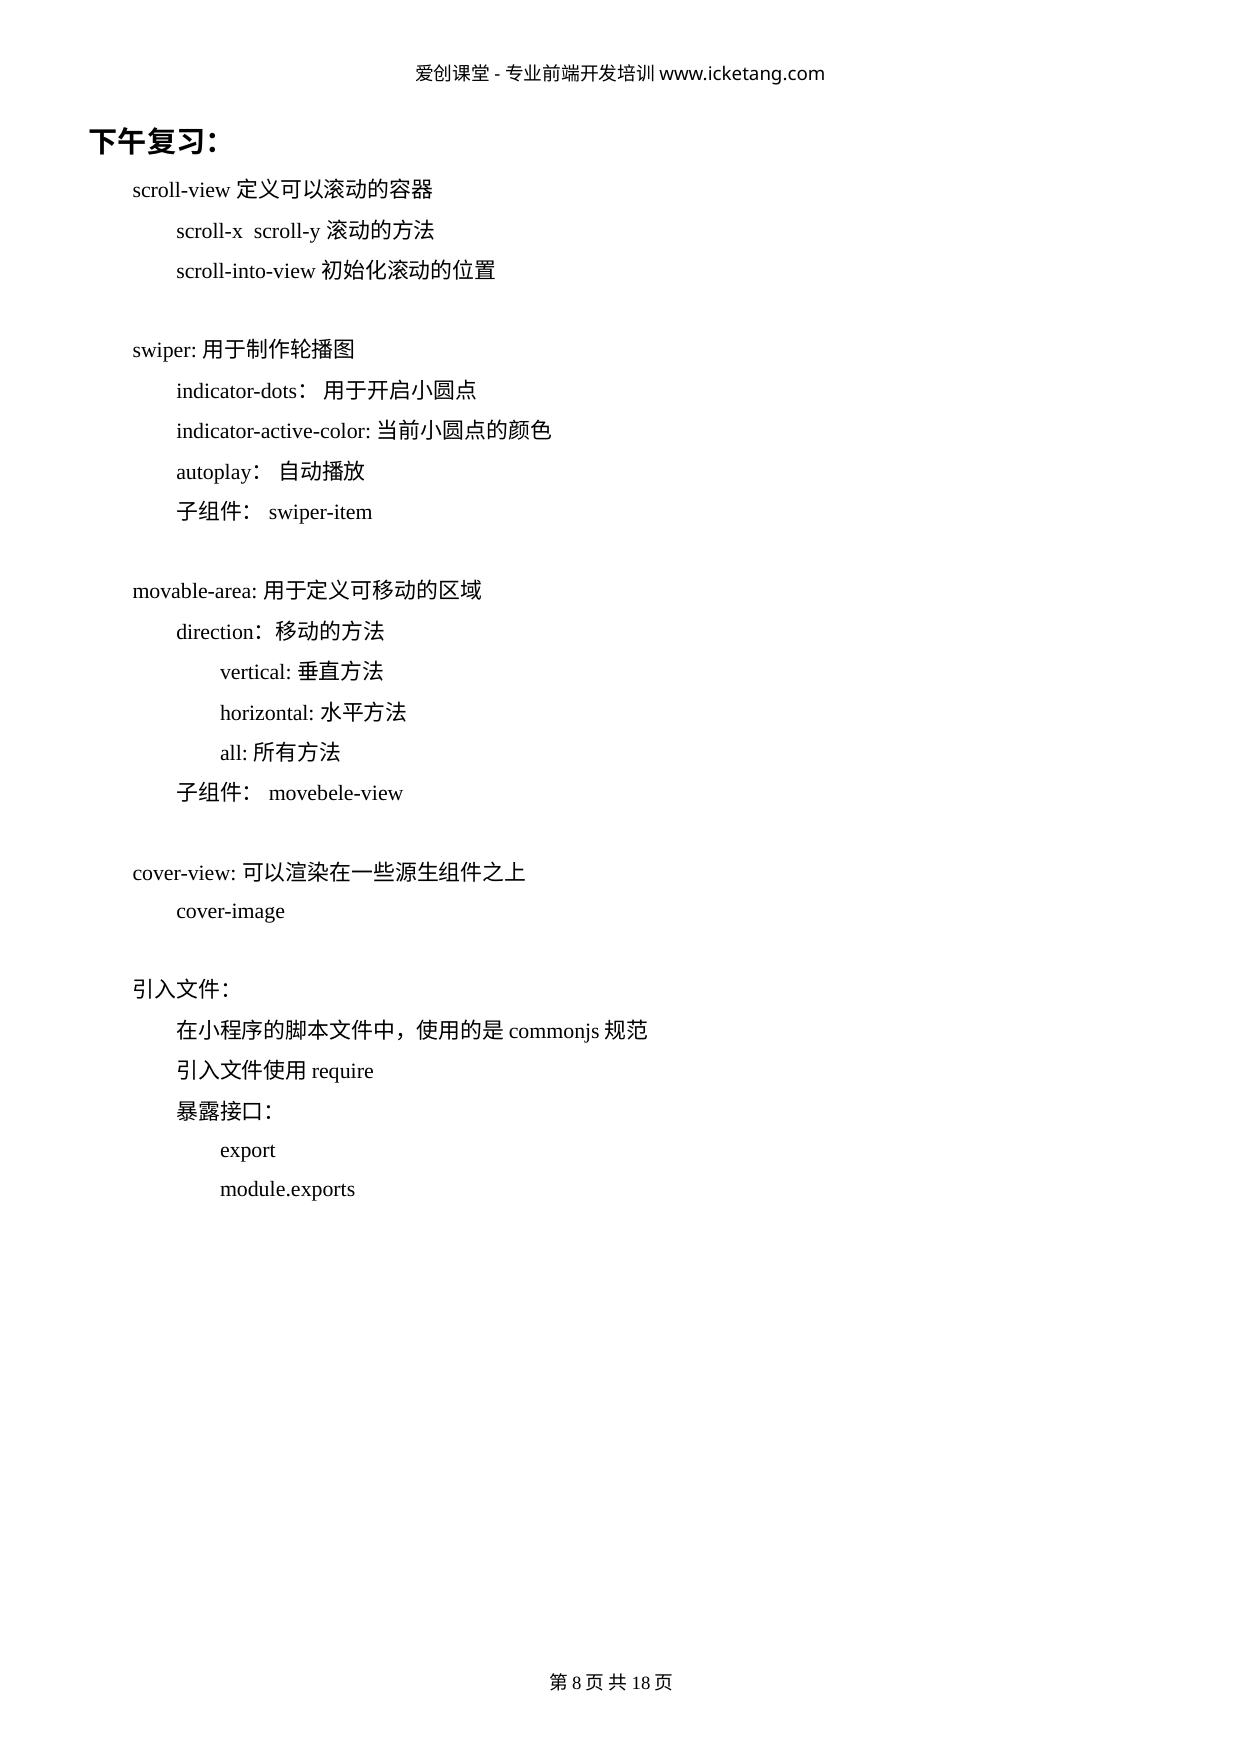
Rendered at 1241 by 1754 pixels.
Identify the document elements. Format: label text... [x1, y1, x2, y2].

text vertical: 垂直方法 [176, 654, 1152, 686]
text 引入文件： [88, 972, 1152, 1004]
text 子组件： swiper-item [132, 494, 1152, 526]
text cover-image [132, 894, 1152, 927]
text indicator-dots： 用于开启小圆点 [132, 372, 1152, 405]
text scroll-view 定义可以滚动的容器 [88, 172, 1152, 204]
text indicator-active-color: 当前小圆点的颜色 [132, 413, 1152, 445]
text movable-area: 用于定义可移动的区域 [88, 573, 1152, 605]
text autoplay： 自动播放 [132, 453, 1152, 486]
text export [176, 1134, 1152, 1166]
text 引入文件使用require [132, 1053, 1152, 1085]
text 暴露接口： [132, 1093, 1152, 1126]
text module.exports [176, 1172, 1152, 1205]
text 子组件： movebele-view [132, 775, 1152, 807]
text direction：移动的方法 [132, 613, 1152, 646]
text swiper: 用于制作轮播图 [88, 332, 1152, 364]
text scroll-into-view 初始化滚动的位置 [132, 253, 1152, 285]
text horizontal: 水平方法 [176, 694, 1152, 727]
text 在小程序的脚本文件中，使用的是commonjs规范 [132, 1012, 1152, 1045]
text all: 所有方法 [176, 734, 1152, 767]
text scroll-x scroll-y 滚动的方法 [132, 212, 1152, 245]
text cover-view: 可以渲染在一些源生组件之上 [88, 854, 1152, 887]
